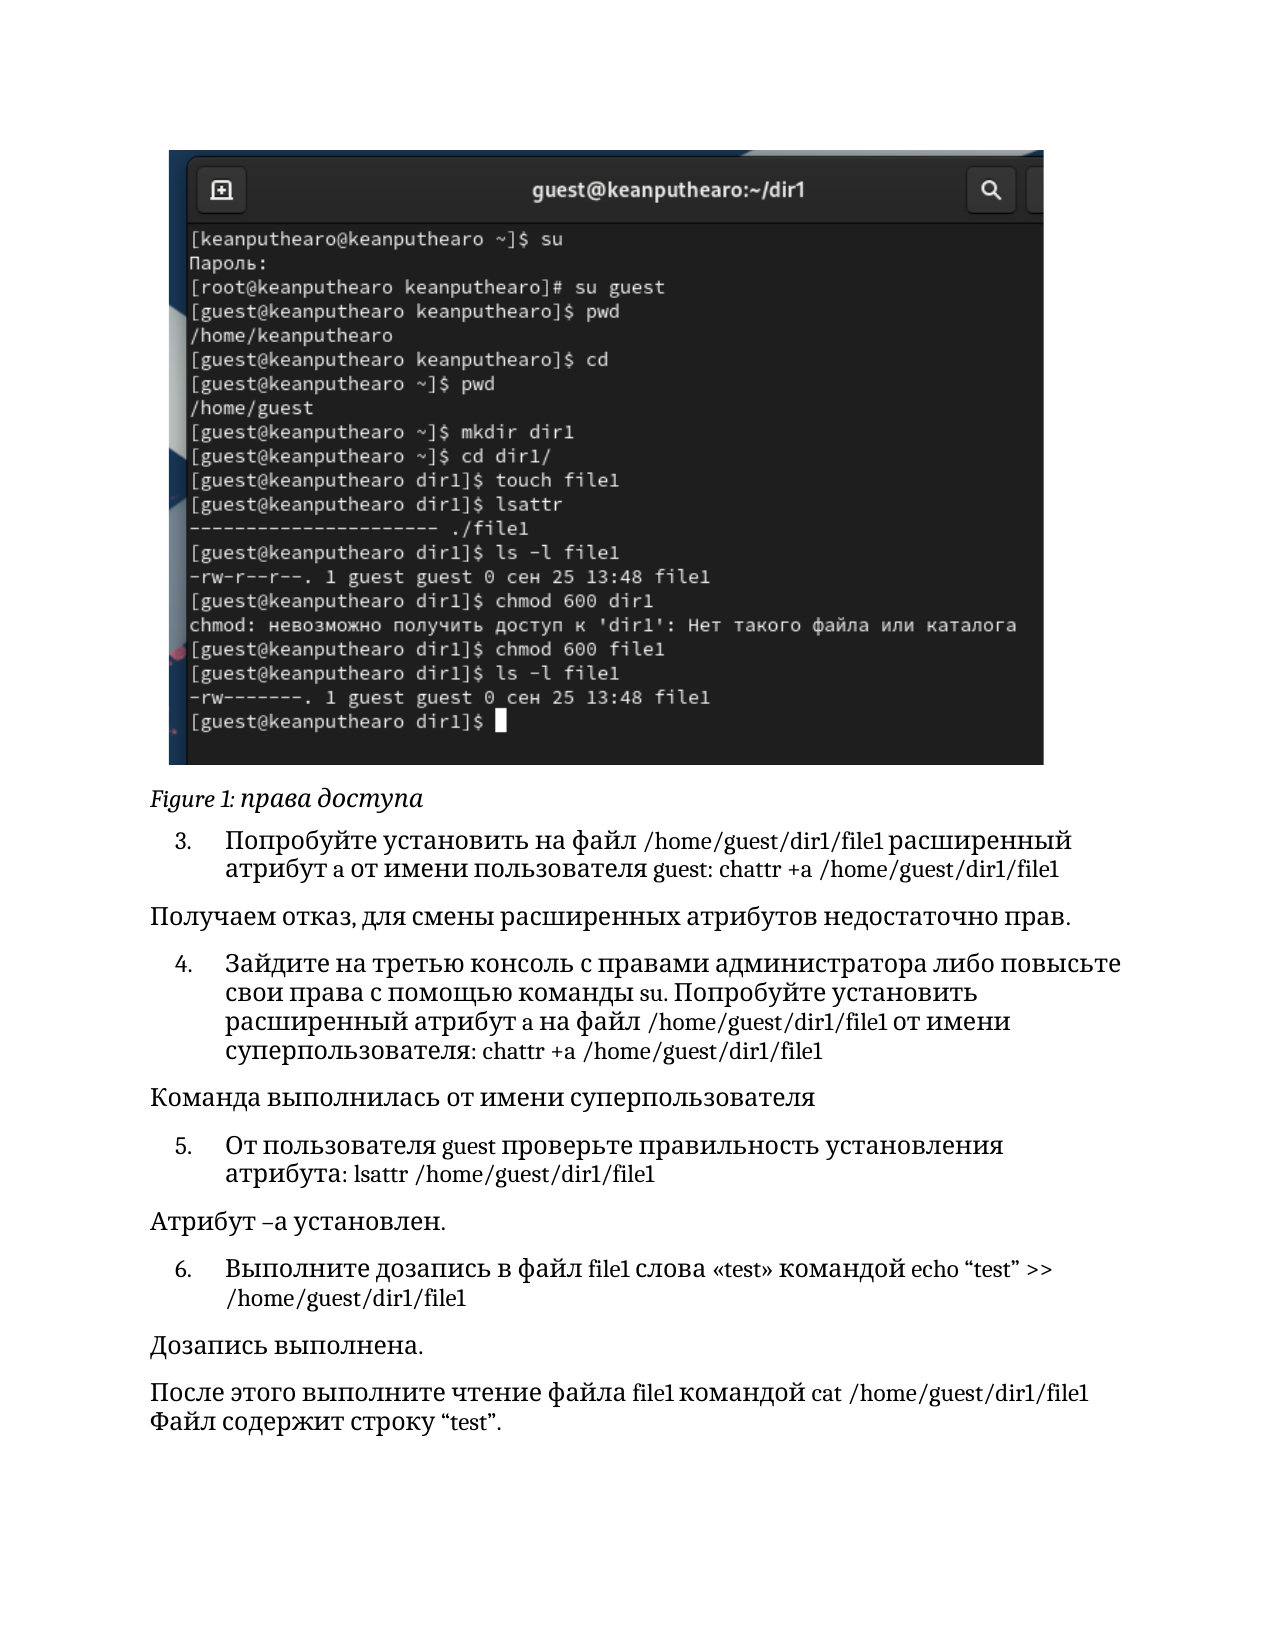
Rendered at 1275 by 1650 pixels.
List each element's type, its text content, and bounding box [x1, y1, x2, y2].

list Попробуйте установить на файл /home/guest/dir1/file1 расширенный атрибут a от имени пользователя guest: chattr +a /home/guest/dir1/file1 [175, 827, 1125, 884]
picture [168, 150, 1044, 765]
list Зайдите на третью консоль с правами администратора либо повысьте свои права с помощью команды su. Попробуйте установить расширенный атрибут a на файл /home/guest/dir1/file1 от имени суперпользователя: chattr +a /home/guest/dir1/file1 [175, 950, 1125, 1065]
text После этого выполните чтение файла file1 командой cat /home/guest/dir1/file1 Файл содержит строку “test”. [150, 1379, 1125, 1437]
text Атрибут –а установлен. [150, 1208, 1125, 1237]
text Figure 1: права доступа [150, 785, 1125, 814]
list Выполните дозапись в файл file1 слова «test» командой echo “test” >> /home/guest/dir1/file1 [175, 1255, 1125, 1313]
text Получаем отказ, для смены расширенных атрибутов недостаточно прав. [150, 903, 1125, 932]
text Команда выполнилась от имени суперпользователя [150, 1084, 1125, 1113]
text Дозапись выполнена. [150, 1332, 1125, 1360]
list От пользователя guest проверьте правильность установления атрибута: lsattr /home/guest/dir1/file1 [175, 1132, 1125, 1189]
